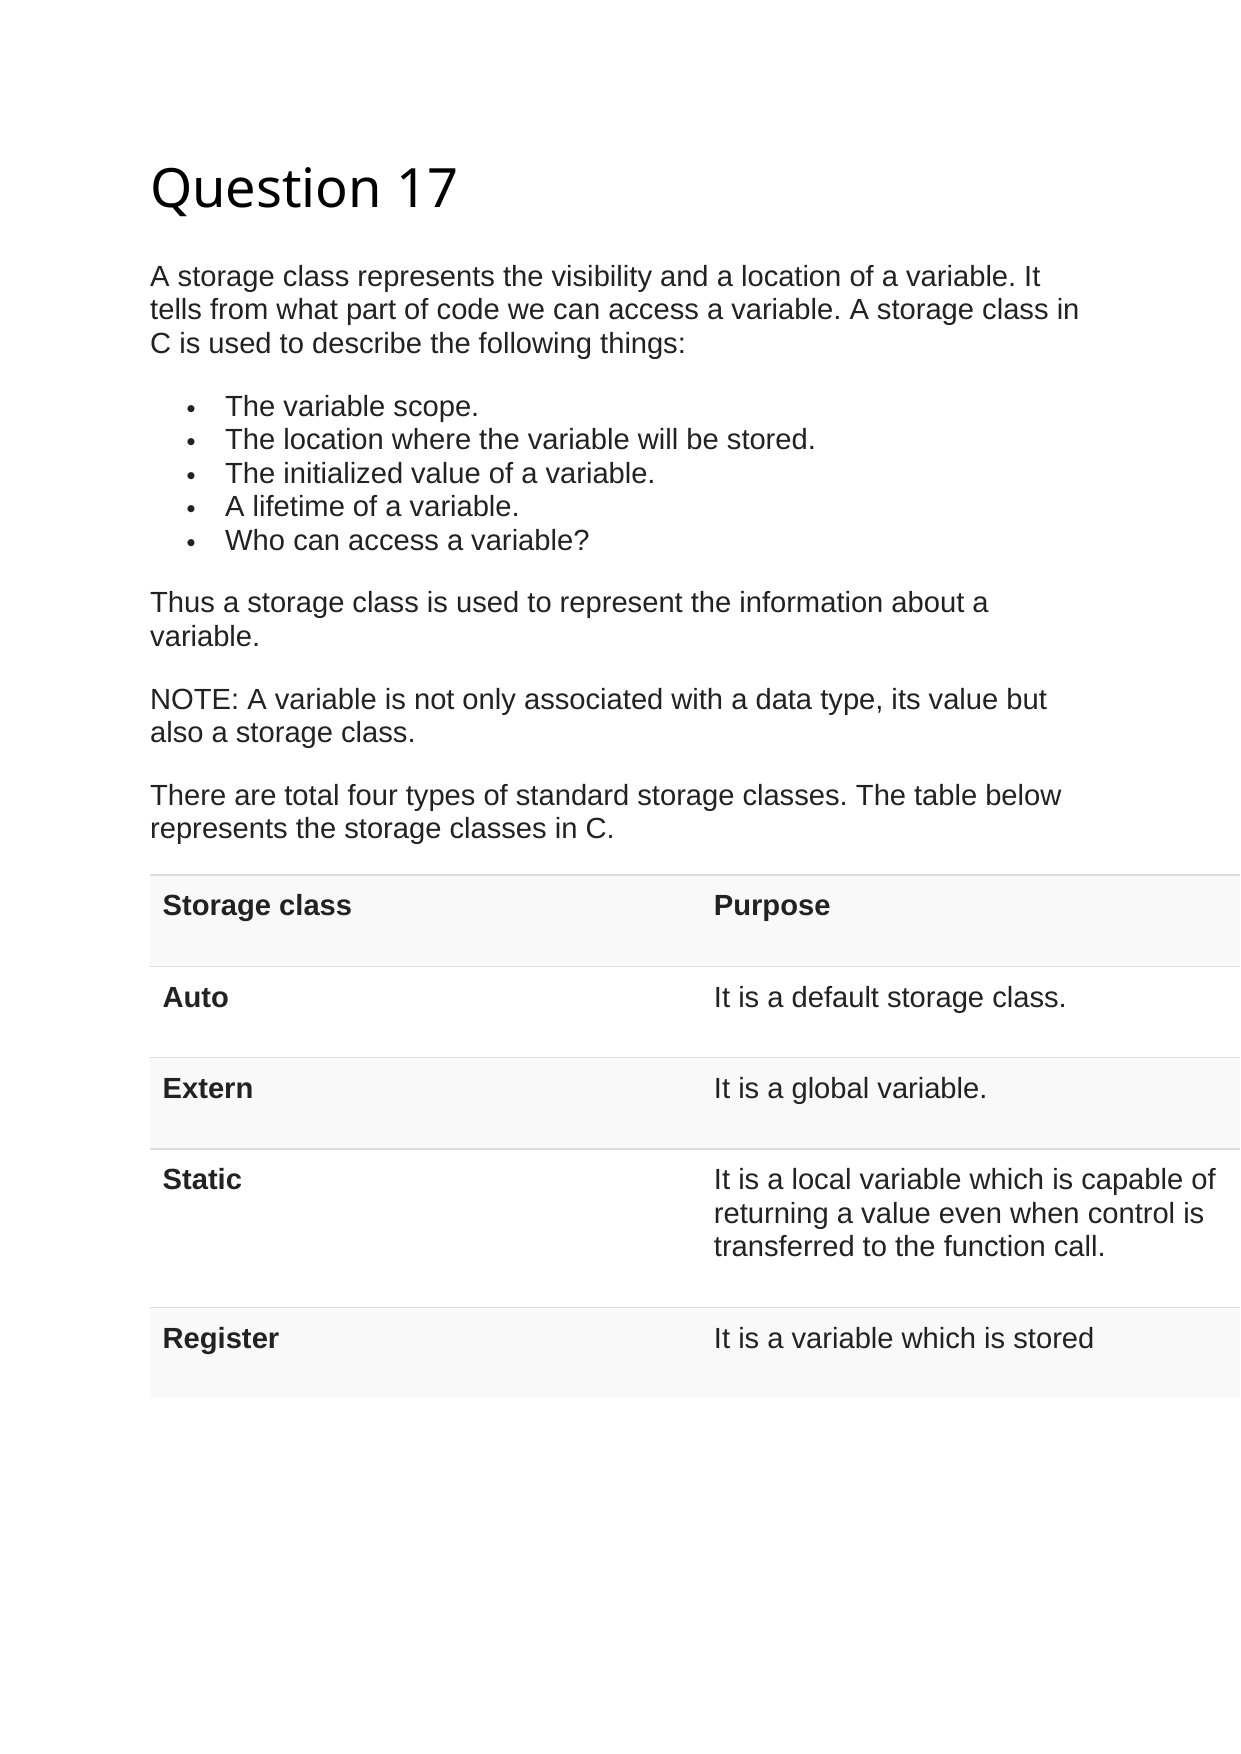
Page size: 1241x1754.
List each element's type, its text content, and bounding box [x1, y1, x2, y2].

list The variable scope. [187, 388, 1090, 422]
text There are total four types of standard storage classes. The table below represents the storage classes in C. [150, 778, 1090, 845]
list Who can access a variable? [187, 523, 1090, 556]
list A lifetime of a variable. [187, 489, 1090, 523]
table_cell Register [150, 1308, 701, 1398]
table_cell It is a variable which is stored [701, 1308, 1240, 1398]
table_cell Auto [150, 967, 701, 1057]
table_cell Static [150, 1150, 701, 1307]
text NOTE: A variable is not only associated with a data type, its value but also a storage class. [150, 682, 1090, 749]
table_cell It is a default storage class. [701, 967, 1240, 1057]
text Question 17 [150, 150, 1090, 224]
table_cell It is a local variable which is capable of returning a value even when control is transferred to the function call. [701, 1150, 1240, 1307]
list The initialized value of a variable. [187, 456, 1090, 489]
table_header Storage class [150, 876, 701, 966]
table_cell Extern [150, 1058, 701, 1148]
text A storage class represents the visibility and a location of a variable. It tells from what part of code we can access a variable. A storage class in C is used to describe the following things: [150, 259, 1090, 359]
list The location where the variable will be stored. [187, 422, 1090, 456]
table_cell It is a global variable. [701, 1058, 1240, 1148]
table_header Purpose [701, 876, 1240, 966]
text Thus a storage class is used to represent the information about a variable. [150, 585, 1090, 652]
